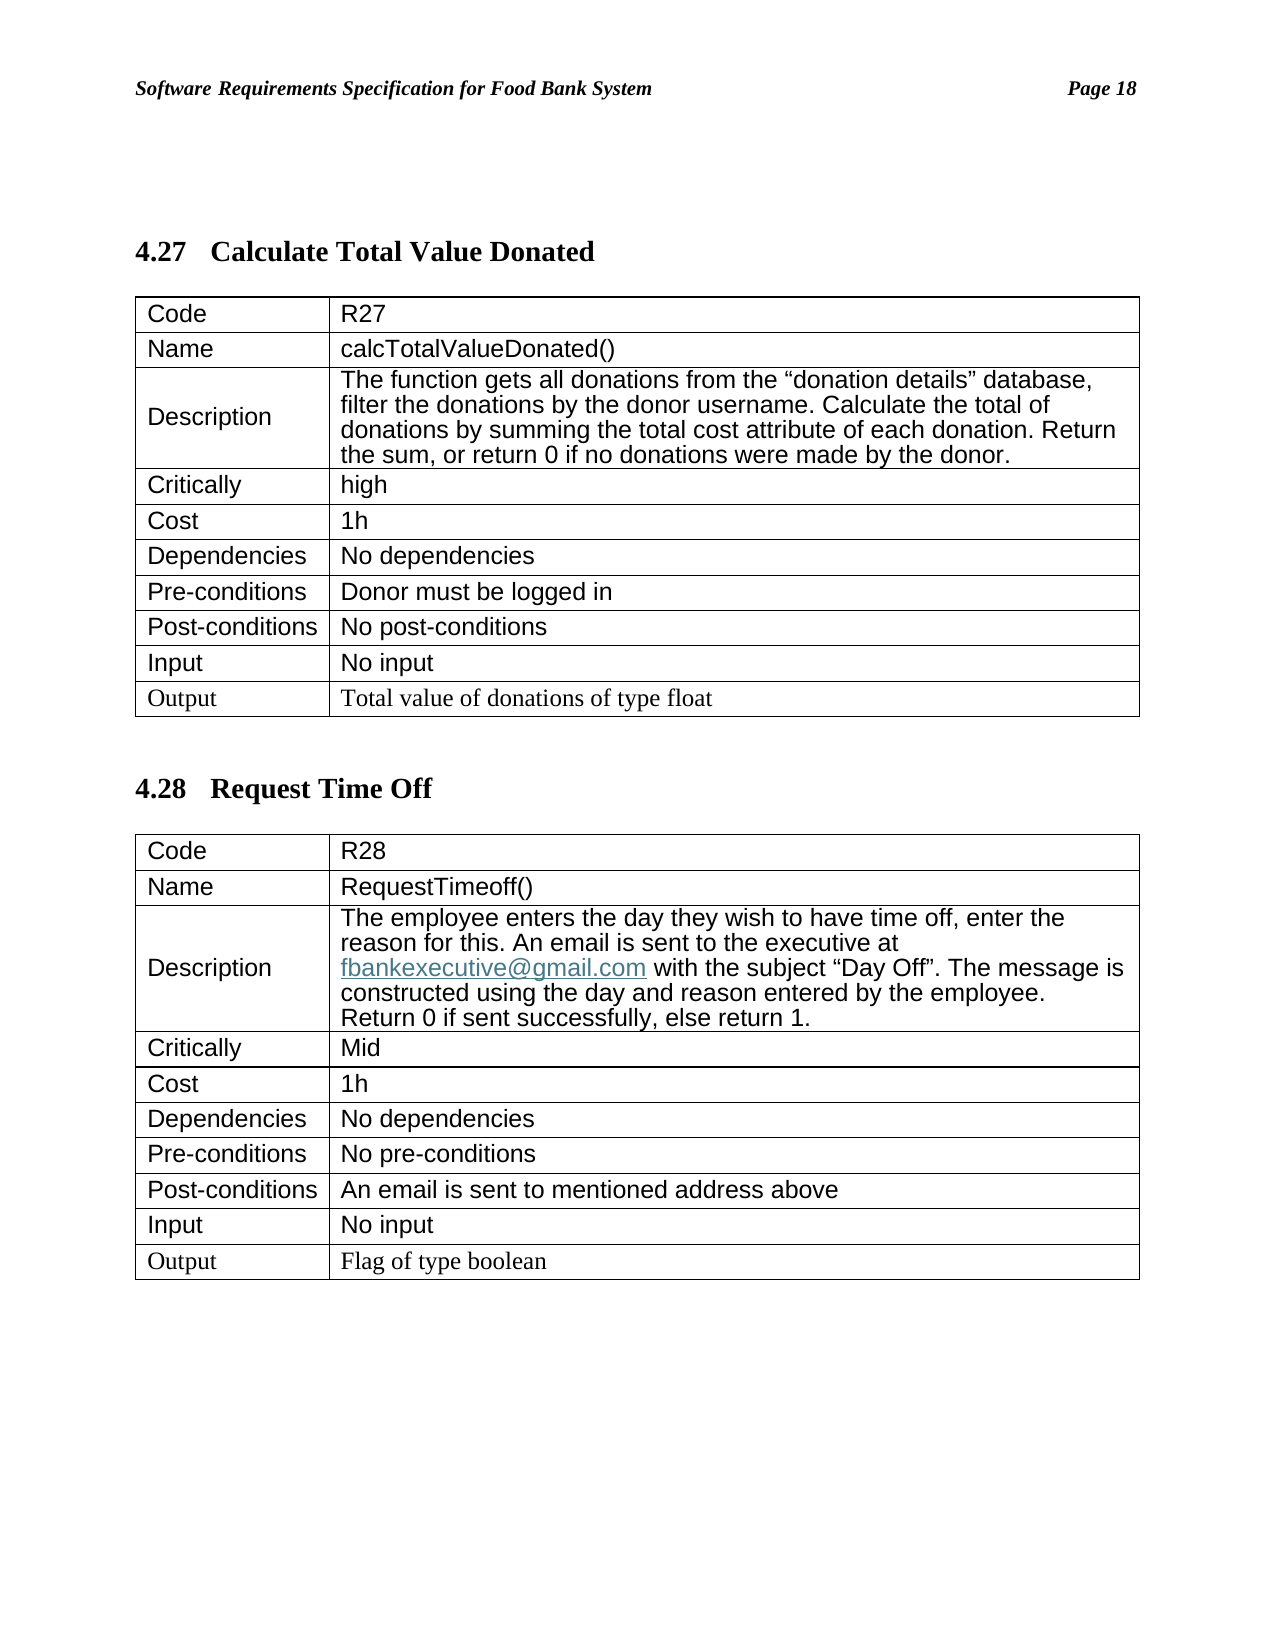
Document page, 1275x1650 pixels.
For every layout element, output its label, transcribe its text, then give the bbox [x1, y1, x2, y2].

table_cell Description [136, 906, 329, 1031]
table_cell No dependencies [330, 1103, 1139, 1137]
table_cell Cost [136, 1068, 329, 1102]
table_cell No dependencies [330, 540, 1139, 574]
table_cell Total value of donations of type float [330, 682, 1139, 716]
table_cell Pre-conditions [136, 1138, 329, 1173]
table_cell No input [330, 1209, 1139, 1243]
table_cell The employee enters the day they wish to have time off, enter the reason for this. An email is sent to the executive at fbankexecutive@gmail.com with the subject “Day Off”. The message is constructed using the day and reason entered by the employee. Return 0 if sent successfully, else return 1. [330, 906, 1139, 1031]
table_cell An email is sent to mentioned address above [330, 1174, 1139, 1208]
table_cell RequestTimeoff() [330, 871, 1139, 905]
table_cell Flag of type boolean [330, 1245, 1139, 1279]
table_cell high [330, 469, 1139, 504]
table_cell No pre-conditions [330, 1138, 1139, 1173]
table_cell The function gets all donations from the “donation details” database, filter the donations by the donor username. Calculate the total of donations by summing the total cost attribute of each donation. Return the sum, or return 0 if no donations were made by the donor. [330, 368, 1139, 468]
table_cell 1h [330, 1068, 1139, 1102]
table_cell Input [136, 1209, 329, 1243]
subtitle Request Time Off [135, 771, 1140, 805]
table_header Code [136, 298, 329, 332]
subtitle Calculate Total Value Donated [135, 234, 1140, 267]
table_header R28 [330, 835, 1139, 869]
table_cell Description [136, 368, 329, 468]
table_cell No post-conditions [330, 611, 1139, 645]
table_cell calcTotalValueDonated() [330, 333, 1139, 367]
table_cell Name [136, 333, 329, 367]
table_cell Dependencies [136, 1103, 329, 1137]
table_cell Pre-conditions [136, 576, 329, 610]
table_header R27 [330, 298, 1139, 332]
table_cell Dependencies [136, 540, 329, 574]
table_cell 1h [330, 505, 1139, 539]
table_cell Cost [136, 505, 329, 539]
table_cell Name [136, 871, 329, 905]
table_header Code [136, 835, 329, 869]
table_cell Output [136, 1245, 329, 1279]
table_cell Donor must be logged in [330, 576, 1139, 610]
table_cell Post-conditions [136, 1174, 329, 1208]
table_cell Critically [136, 469, 329, 504]
table_cell Critically [136, 1032, 329, 1066]
table_cell Mid [330, 1032, 1139, 1066]
table_cell Output [136, 682, 329, 716]
table_cell Input [136, 646, 329, 681]
table_cell No input [330, 646, 1139, 681]
table_cell Post-conditions [136, 611, 329, 645]
